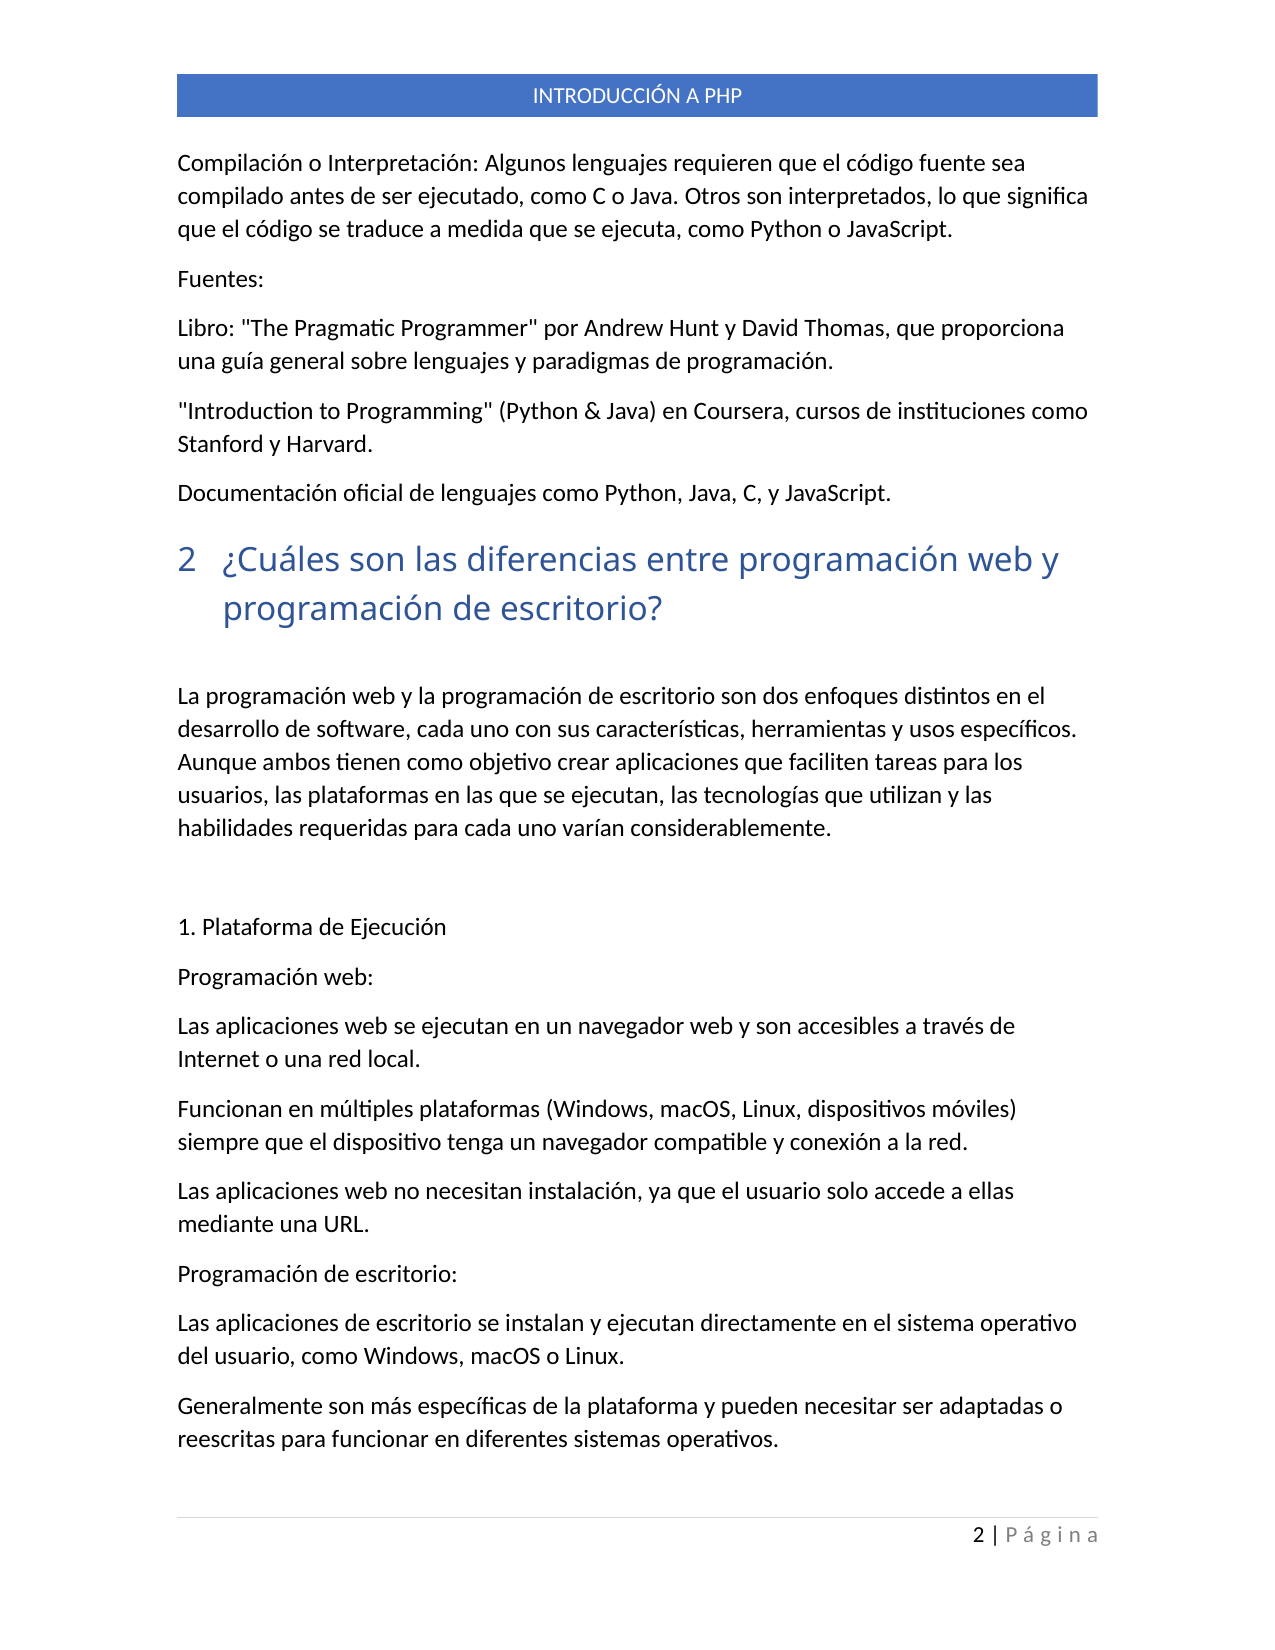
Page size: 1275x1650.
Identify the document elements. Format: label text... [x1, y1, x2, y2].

text Programación de escritorio: [177, 1258, 1098, 1288]
text Funcionan en múltiples plataformas (Windows, macOS, Linux, dispositivos móviles) siempre que el dispositivo tenga un navegador compatible y conexión a la red. [177, 1093, 1098, 1156]
text Documentación oficial de lenguajes como Python, Java, C, y JavaScript. [177, 478, 1098, 508]
text Programación web: [177, 961, 1098, 991]
text 1. Plataforma de Ejecución [177, 911, 1098, 942]
text Las aplicaciones web no necesitan instalación, ya que el usuario solo accede a ellas mediante una URL. [177, 1175, 1098, 1239]
text "Introduction to Programming" (Python & Java) en Coursera, cursos de instituciones como Stanford y Harvard. [177, 395, 1098, 458]
text Fuentes: [177, 263, 1098, 293]
text Las aplicaciones web se ejecutan en un navegador web y son accesibles a través de Internet o una red local. [177, 1010, 1098, 1074]
text La programación web y la programación de escritorio son dos enfoques distintos en el desarrollo de software, cada uno con sus características, herramientas y usos específicos. Aunque ambos tienen como objetivo crear aplicaciones que faciliten tareas para los usuarios, las plataformas en las que se ejecutan, las tecnologías que utilizan y las habilidades requeridas para cada uno varían considerablemente. [177, 680, 1098, 842]
text Libro: "The Pragmatic Programmer" por Andrew Hunt y David Thomas, que proporciona una guía general sobre lenguajes y paradigmas de programación. [177, 313, 1098, 376]
text Las aplicaciones de escritorio se instalan y ejecutan directamente en el sistema operativo del usuario, como Windows, macOS o Linux. [177, 1307, 1098, 1371]
text Compilación o Interpretación: Algunos lenguajes requieren que el código fuente sea compilado antes de ser ejecutado, como C o Java. Otros son interpretados, lo que significa que el código se traduce a medida que se ejecuta, como Python o JavaScript. [177, 148, 1098, 244]
subtitle ¿Cuáles son las diferencias entre programación web y programación de escritorio? [177, 536, 1098, 630]
text Generalmente son más específicas de la plataforma y pueden necesitar ser adaptadas o reescritas para funcionar en diferentes sistemas operativos. [177, 1390, 1098, 1453]
